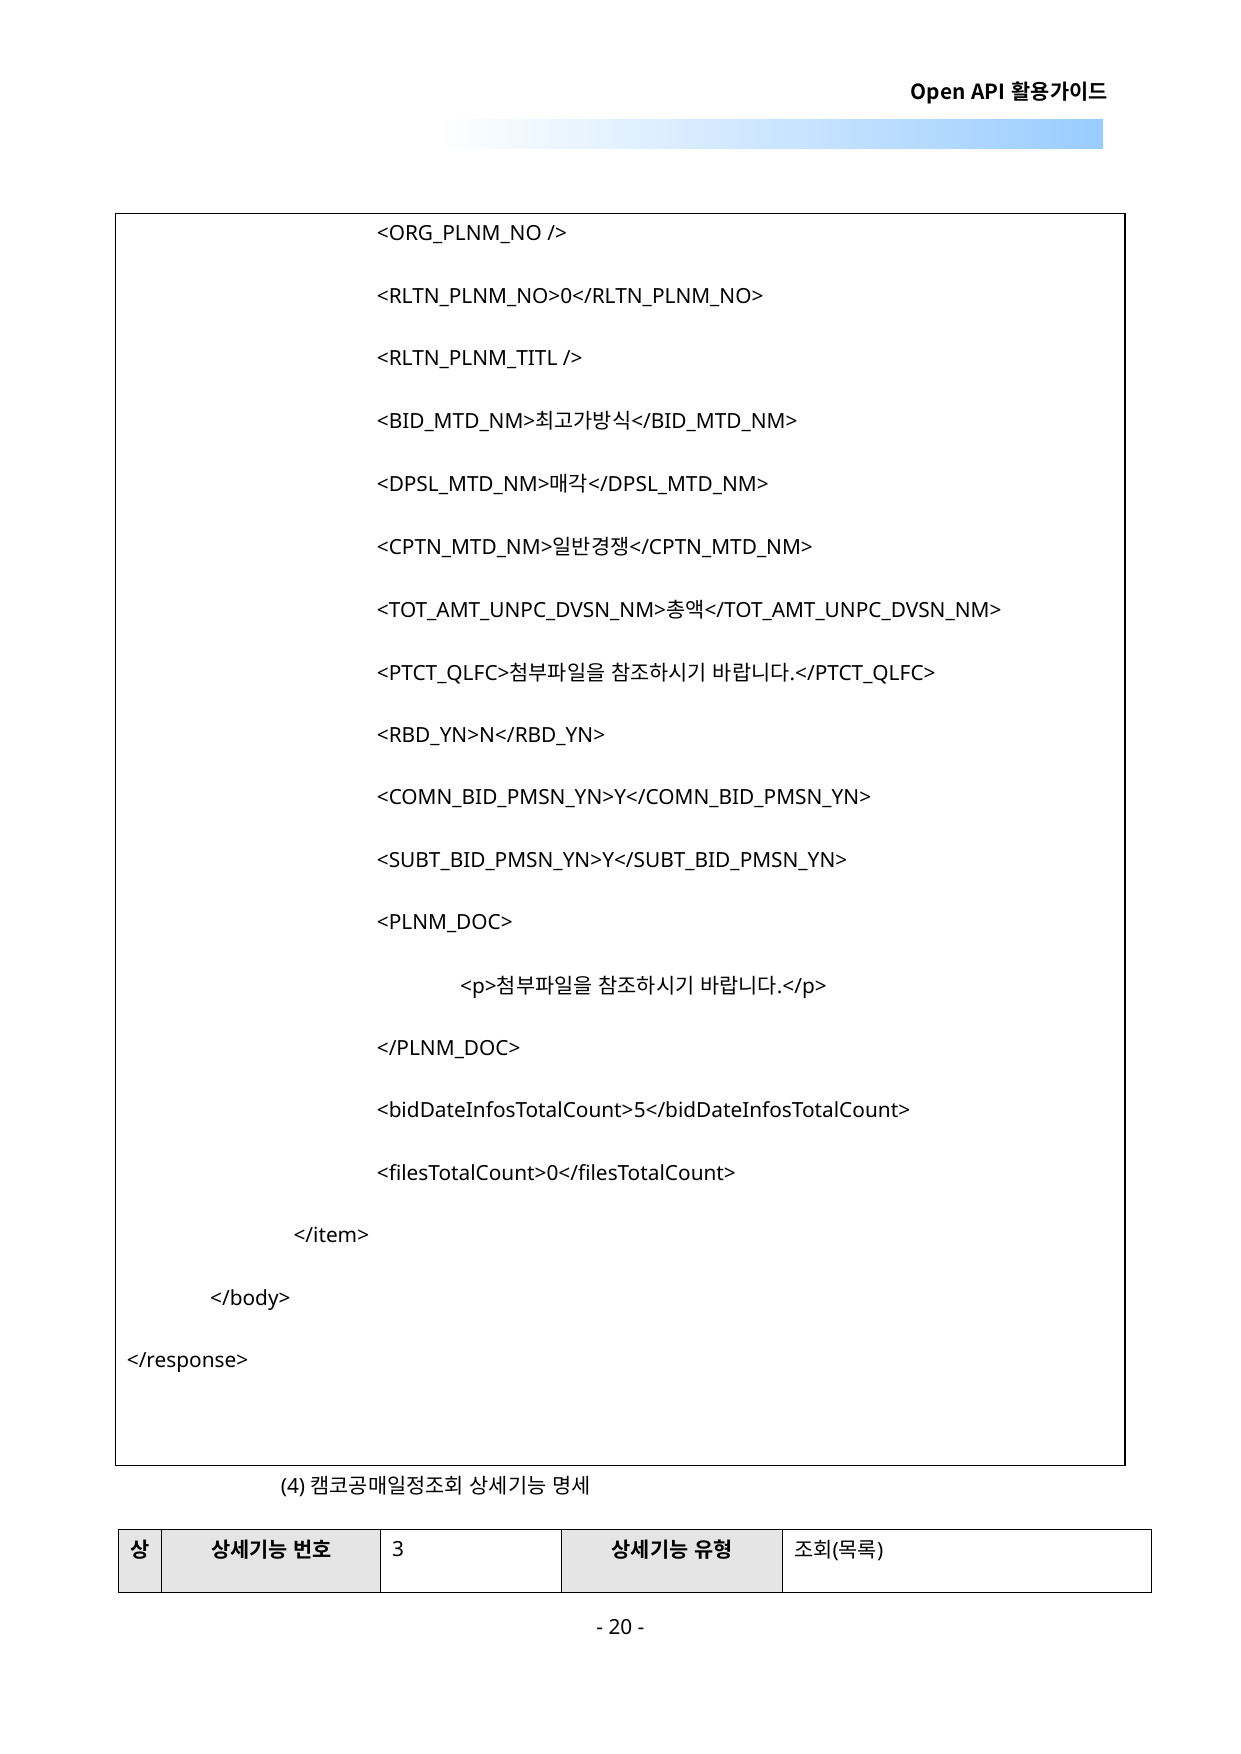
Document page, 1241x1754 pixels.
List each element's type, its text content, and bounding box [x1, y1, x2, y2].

table_header 3 [381, 1530, 561, 1592]
subtitle 캠코공매일정조회 상세기능 명세 [281, 1466, 1122, 1503]
table_header 상세기능 번호 [162, 1530, 380, 1592]
table_header 상세기능 정보 [119, 1530, 161, 1592]
table_header 상세기능 유형 [562, 1530, 782, 1592]
table_header 조회(목록) [783, 1530, 1151, 1592]
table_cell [116, 214, 1124, 1465]
